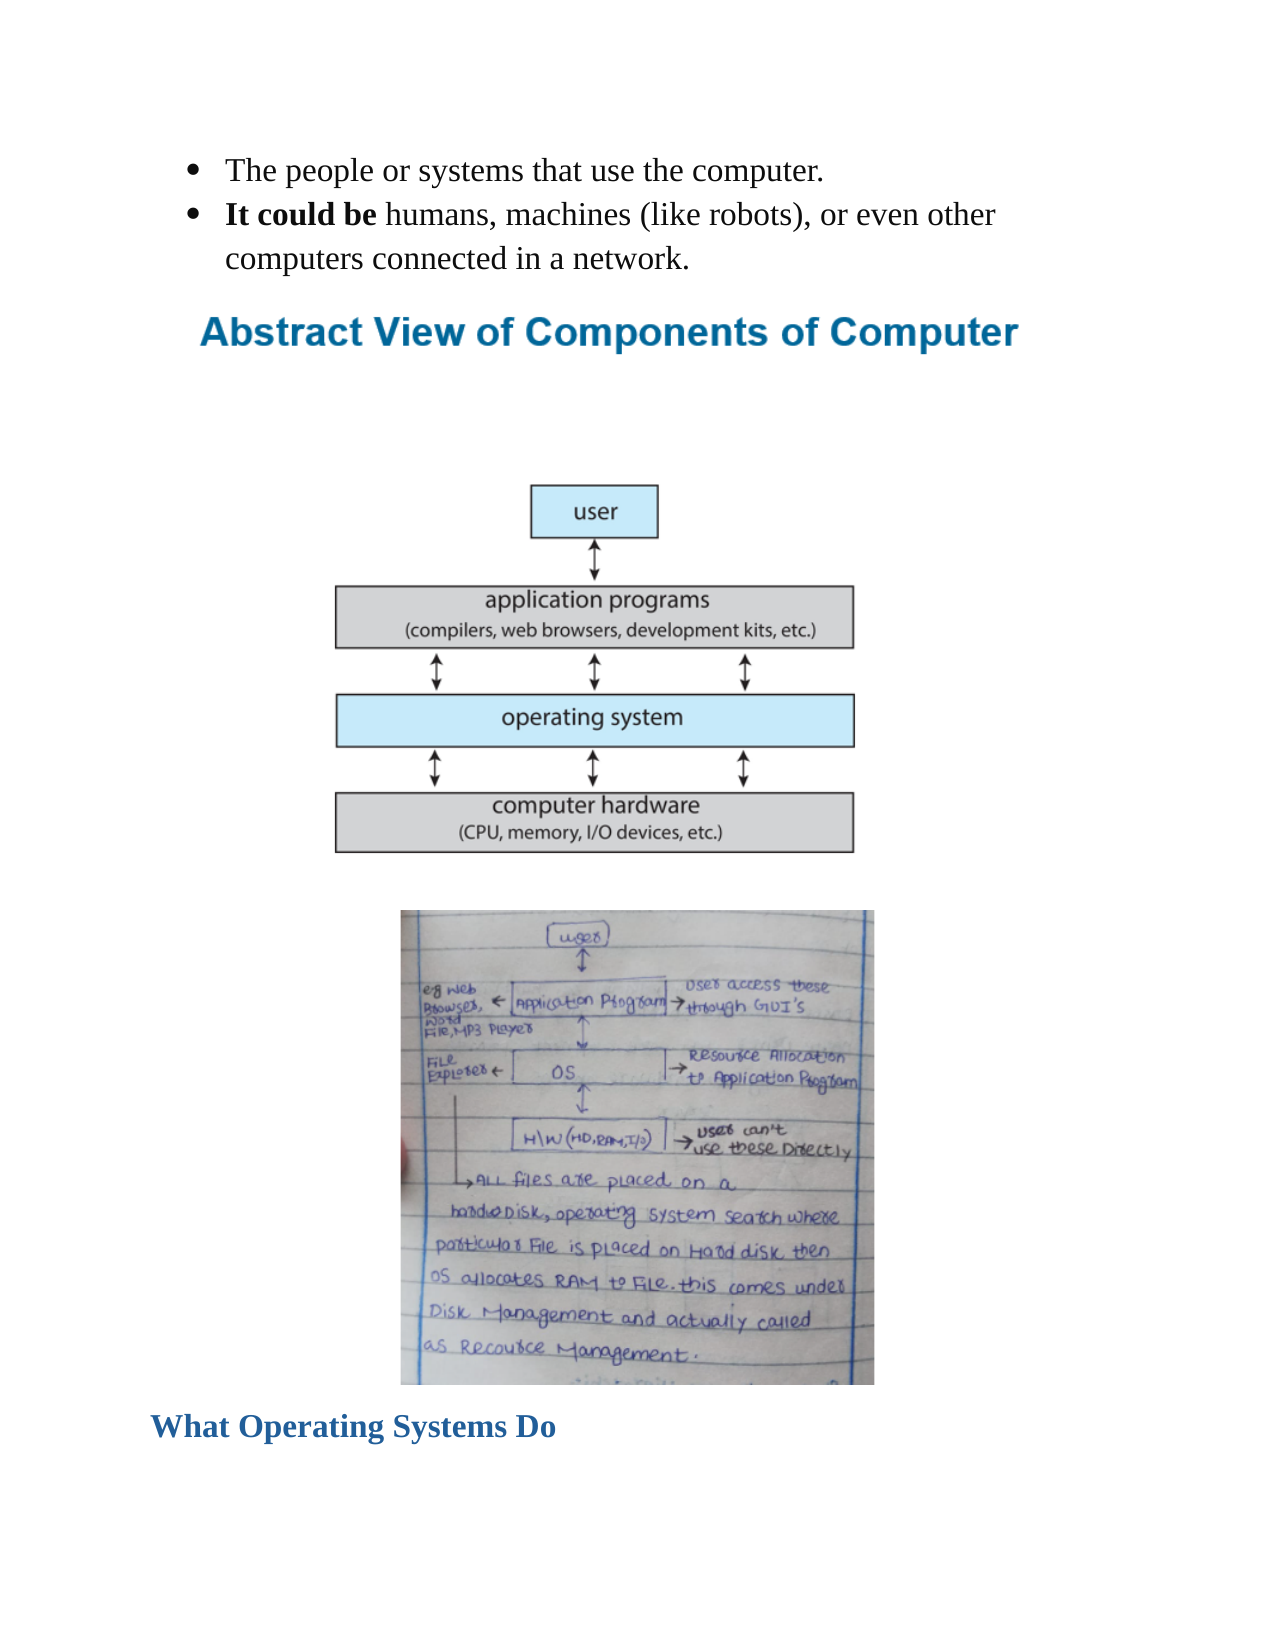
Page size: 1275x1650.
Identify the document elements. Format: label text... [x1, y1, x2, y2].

list It could be humans, machines (like robots), or even other computers connected in a network. [187, 194, 1125, 276]
picture [194, 298, 1081, 889]
list The people or systems that use the computer. [187, 150, 1125, 188]
text What Operating Systems Do [150, 1406, 1125, 1444]
picture [400, 910, 875, 1385]
